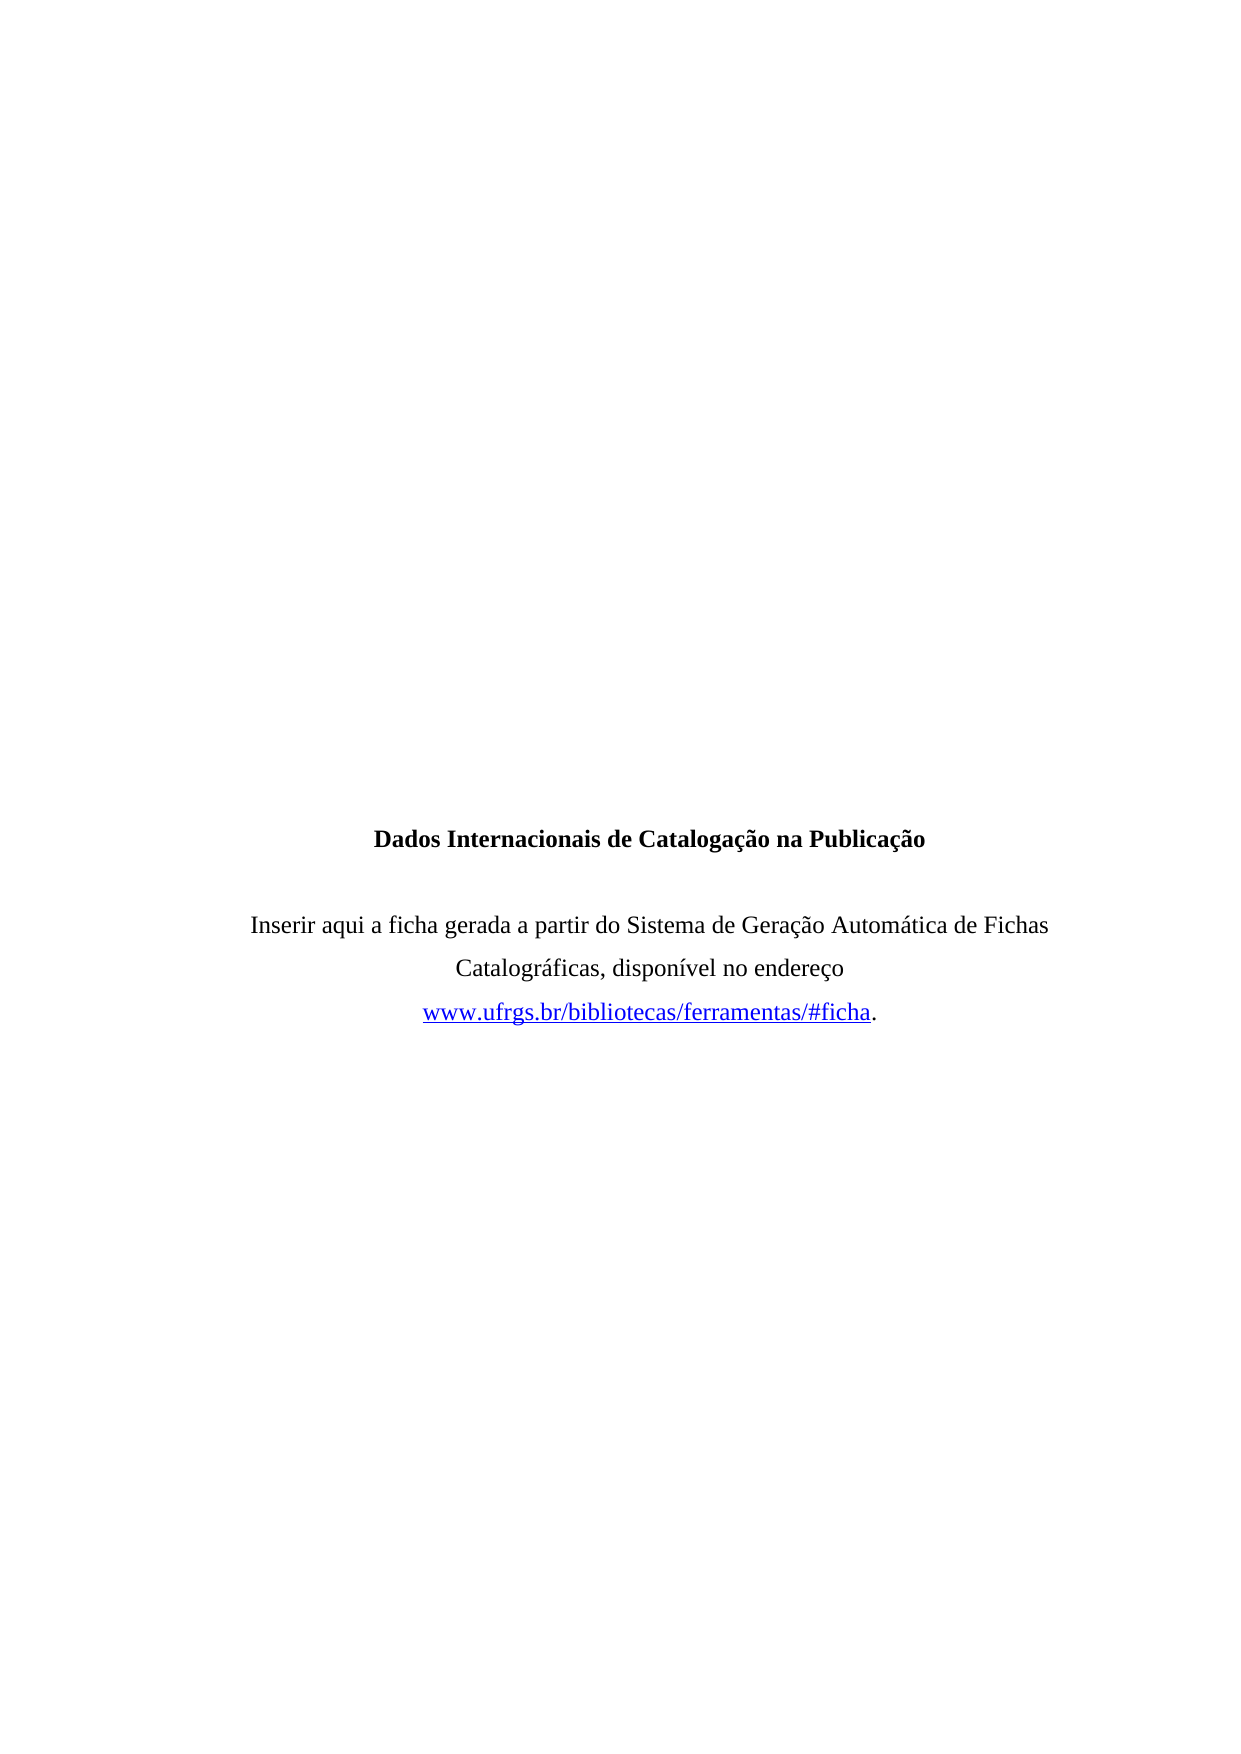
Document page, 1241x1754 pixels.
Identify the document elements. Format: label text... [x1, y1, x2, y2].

text Inserir aqui a ficha gerada a partir do Sistema de Geração Automática de Fichas Catalográficas, disponível no endereço [177, 910, 1122, 982]
text www.ufrgs.br/bibliotecas/ferramentas/#ficha. [177, 997, 1122, 1025]
text Dados Internacionais de Catalogação na Publicação [177, 824, 1122, 853]
